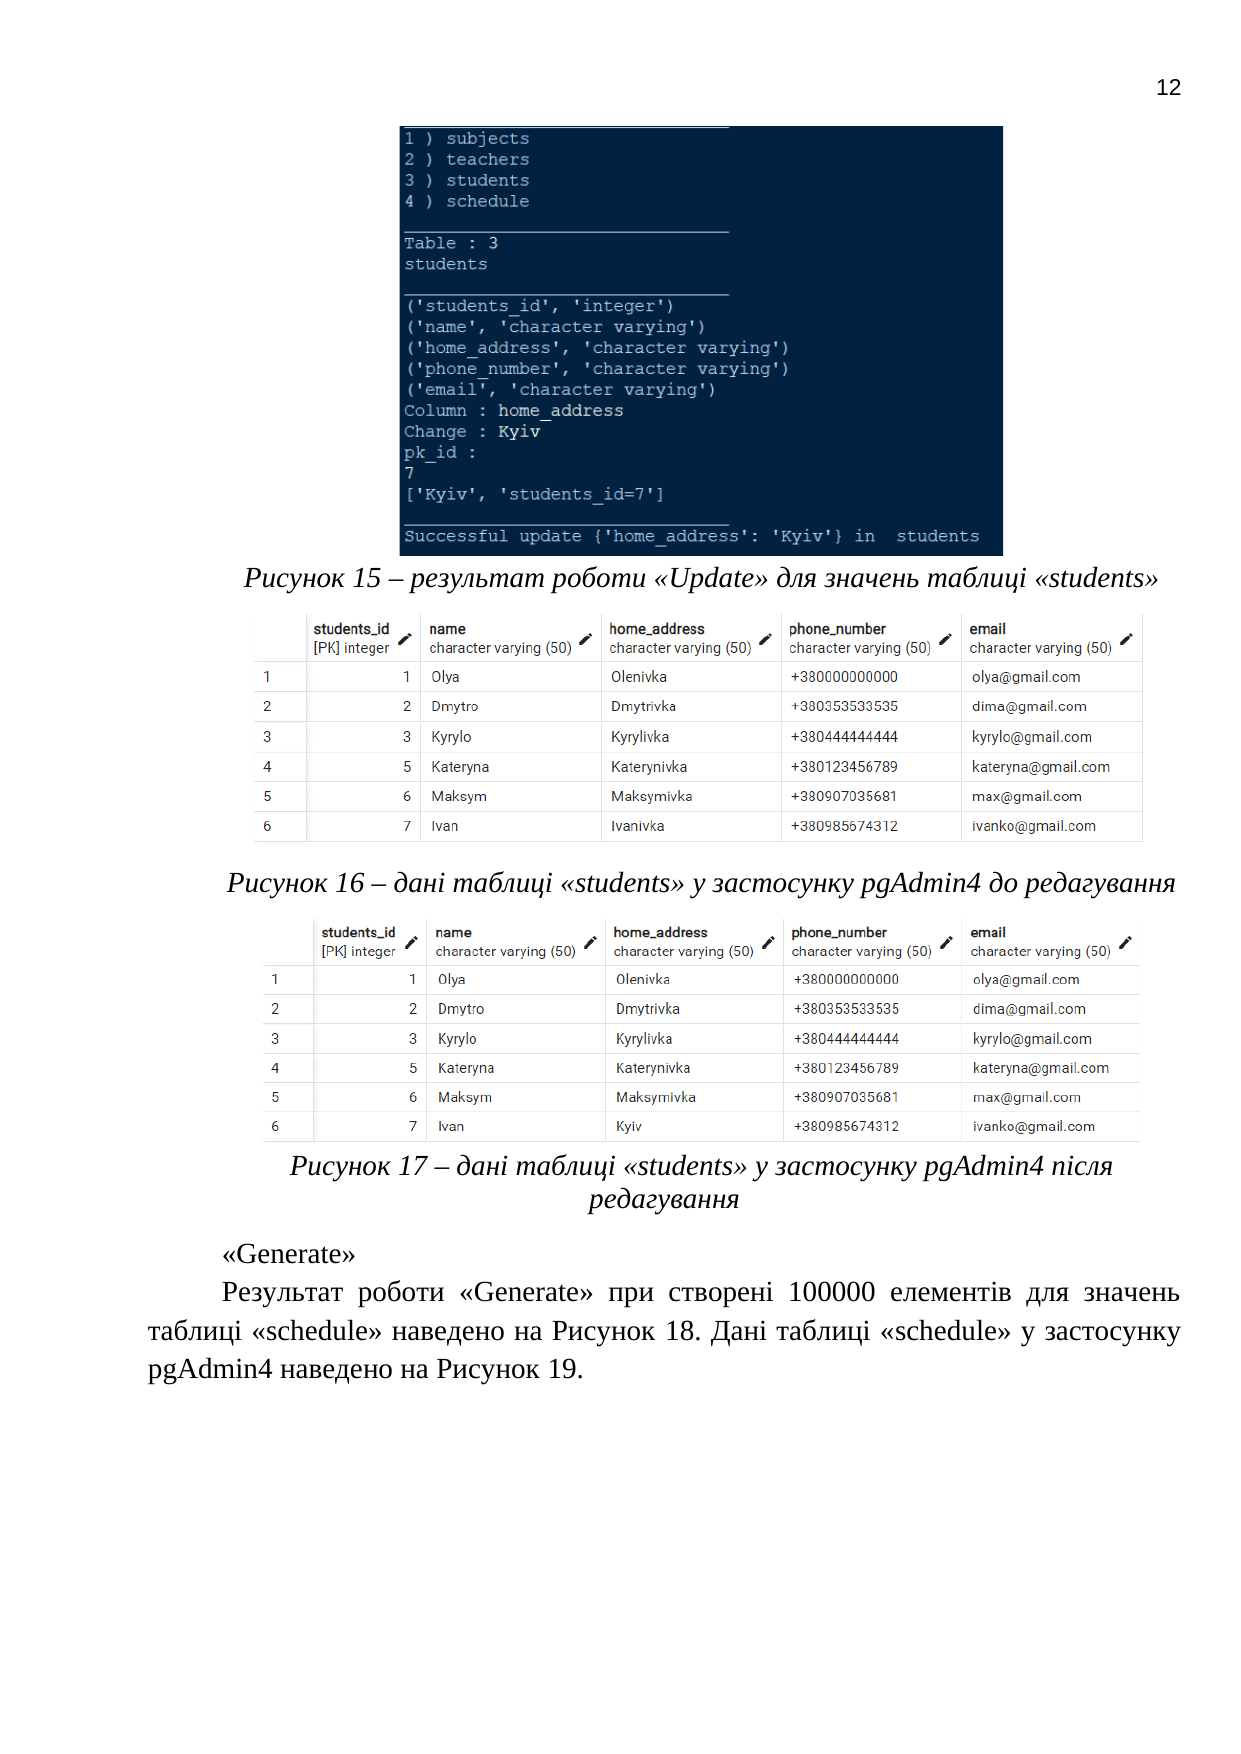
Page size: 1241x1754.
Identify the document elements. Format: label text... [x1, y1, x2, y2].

text Рисунок 16 – дані таблиці «students» у застосунку pgAdmin4 до редагування [148, 865, 1181, 898]
text Рисунок 17 – дані таблиці «students» у застосунку pgAdmin4 після редагування [148, 1148, 1181, 1215]
text «Generate» [148, 1236, 1181, 1269]
picture [262, 919, 1141, 1144]
text Рисунок 15 – результат роботи «Update» для значень таблиці «students» [148, 560, 1181, 593]
picture [253, 614, 1149, 845]
text Результат роботи «Generate» при створені 100000 елементів для значень таблиці «schedule» наведено на Рисунок 18. Дані таблиці «schedule» у застосунку pgAdmin4 наведено на Рисунок 19. [148, 1274, 1181, 1385]
picture [399, 126, 1004, 556]
